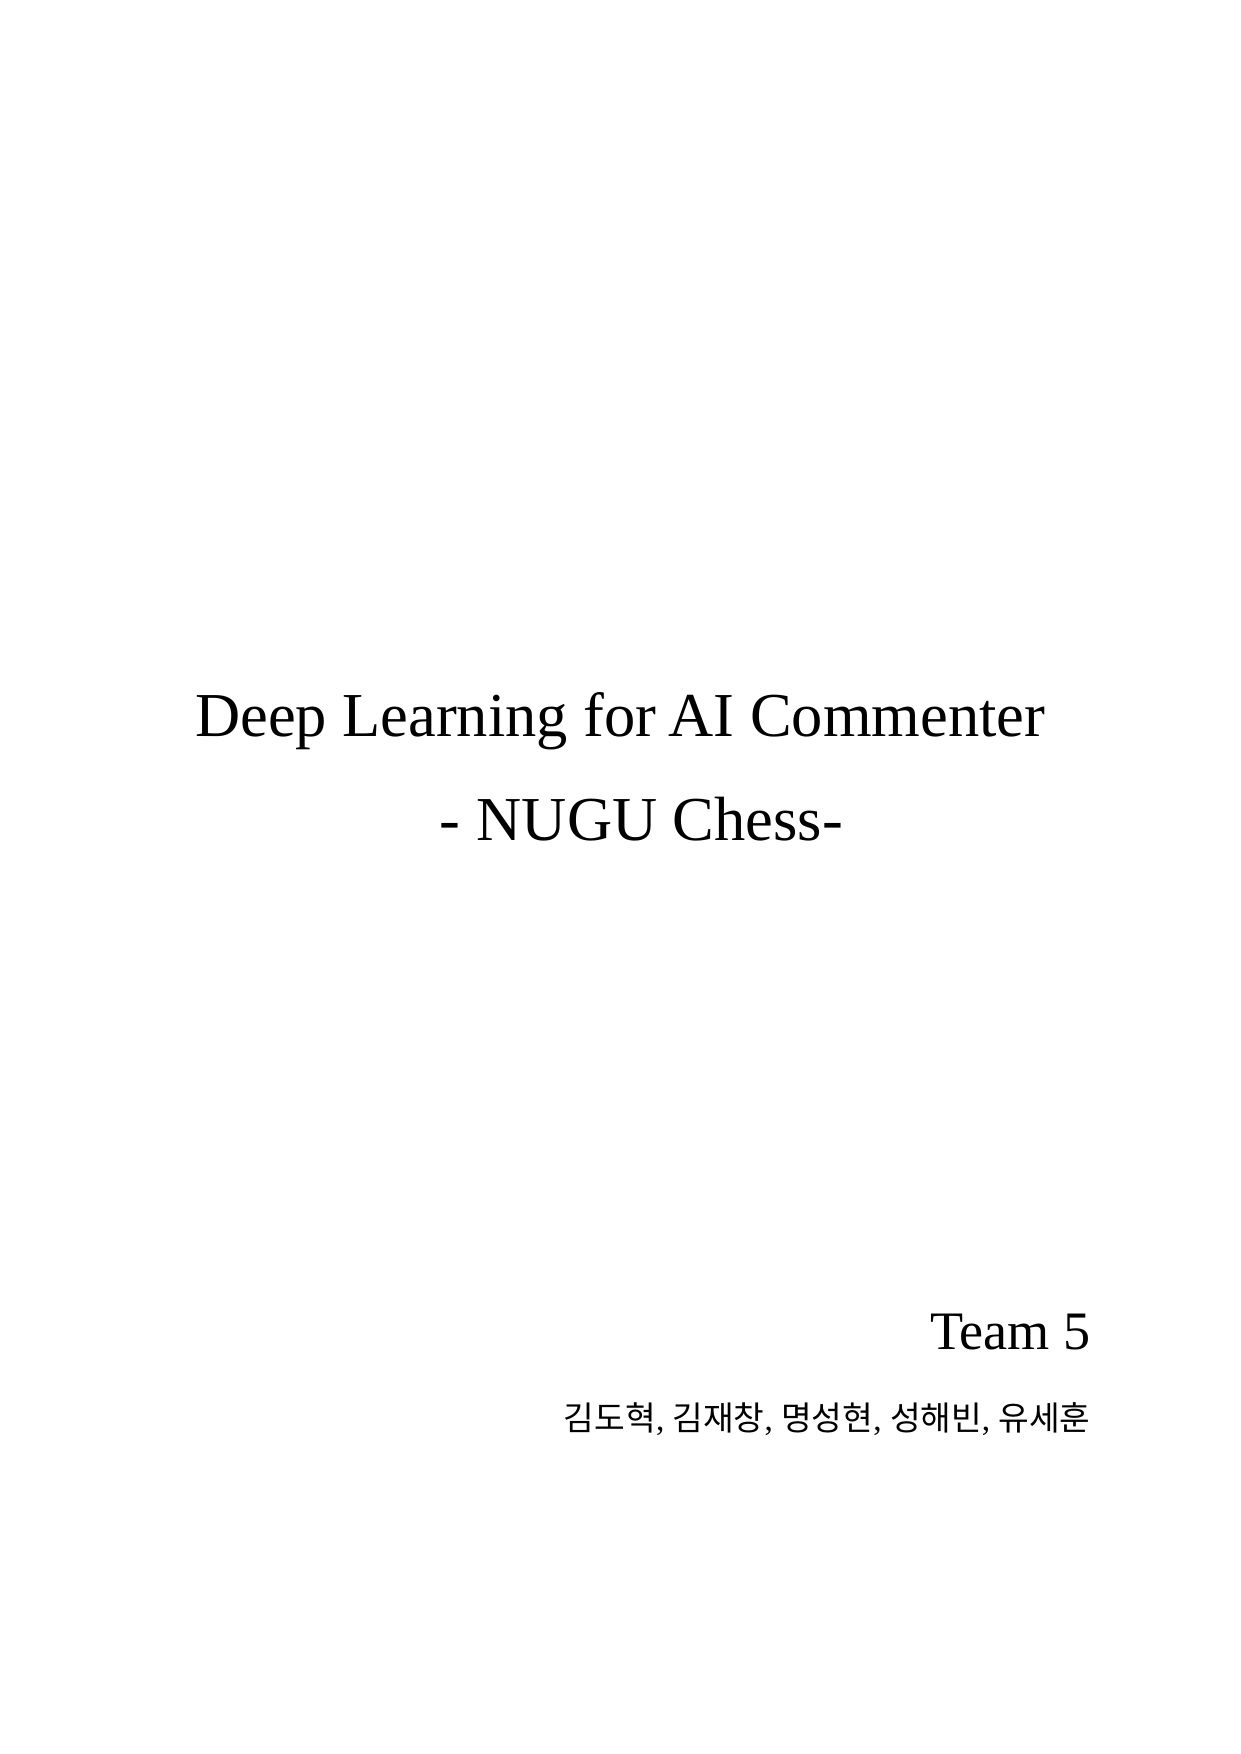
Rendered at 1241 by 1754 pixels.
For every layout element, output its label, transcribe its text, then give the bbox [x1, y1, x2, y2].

text Team 5 [150, 1299, 1090, 1362]
list NUGU Chess- [192, 782, 1090, 853]
text 김도혁, 김재창, 명성현, 성해빈, 유세훈 [150, 1392, 1090, 1440]
text Deep Learning for AI Commenter [150, 678, 1090, 750]
